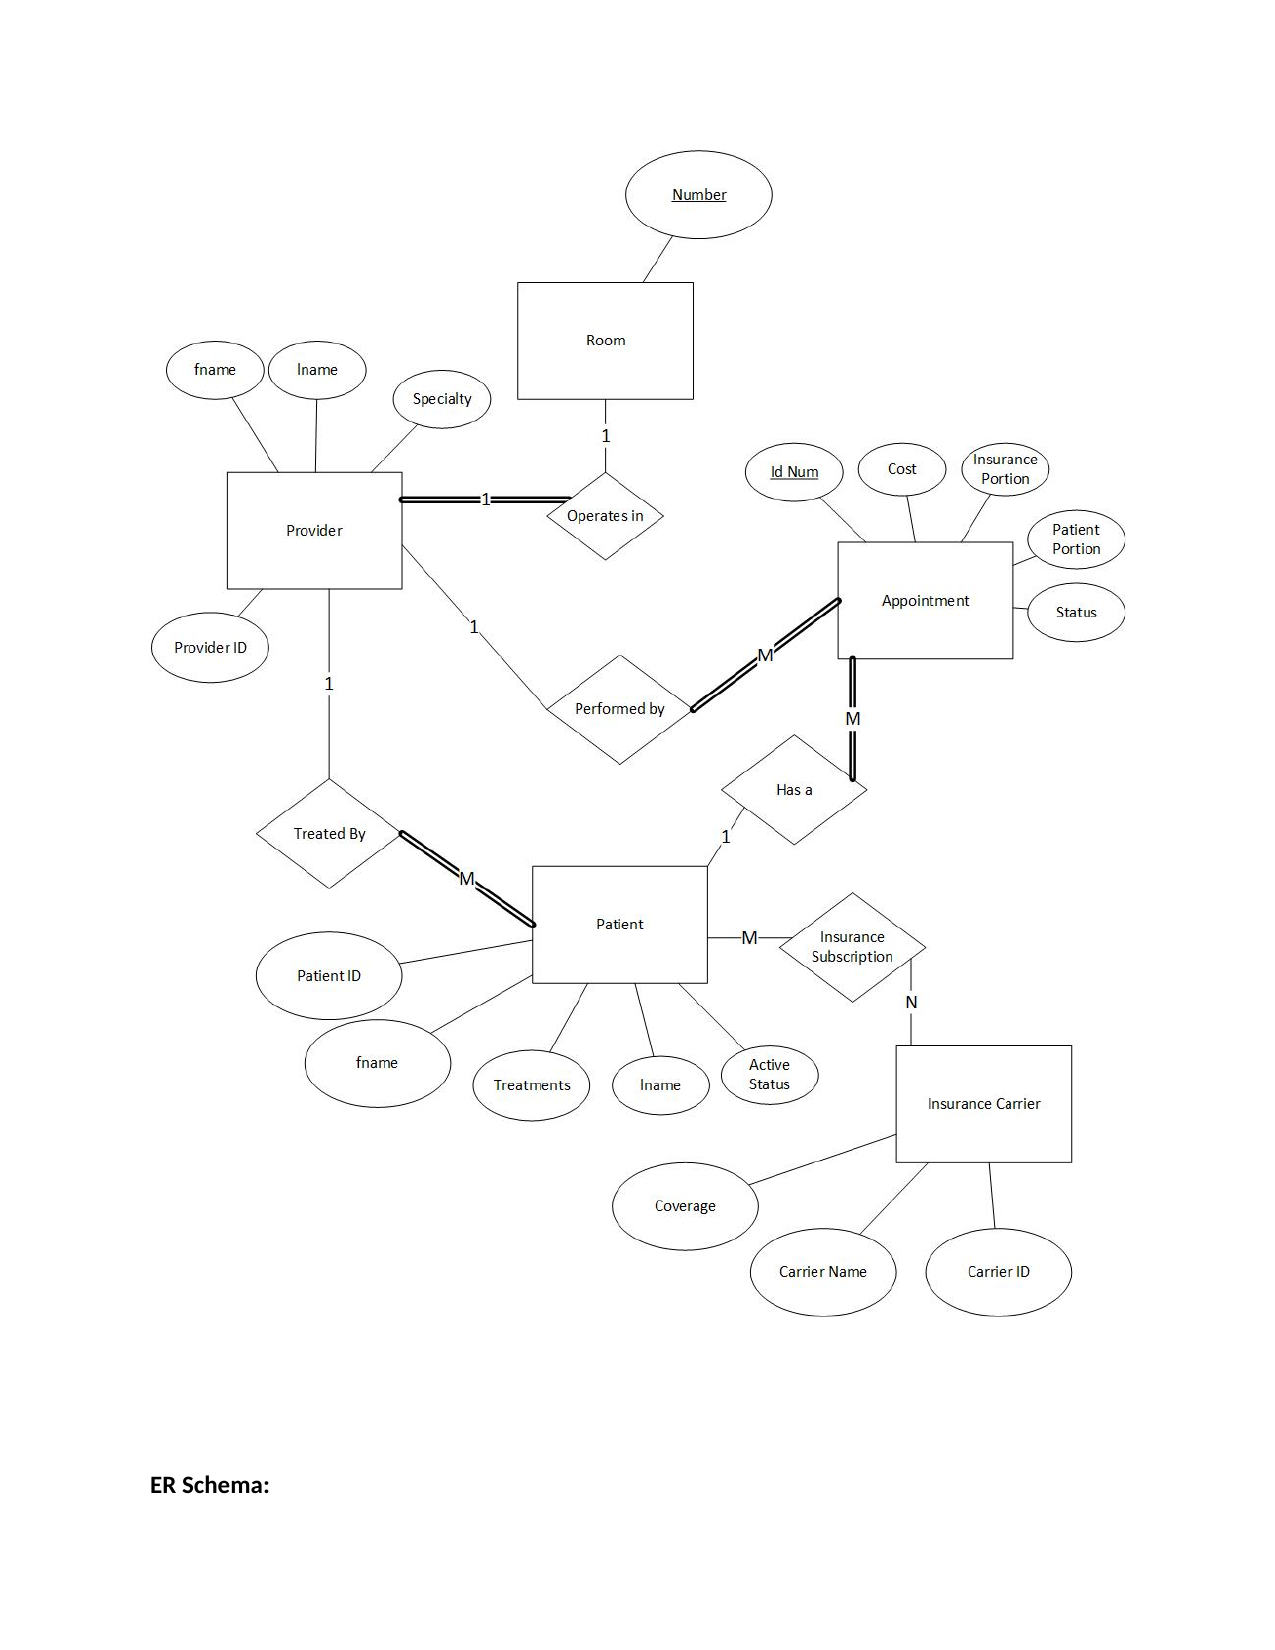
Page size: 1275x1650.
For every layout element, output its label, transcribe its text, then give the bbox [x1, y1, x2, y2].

text ER Schema: [150, 1469, 1125, 1500]
picture [150, 150, 1125, 1317]
